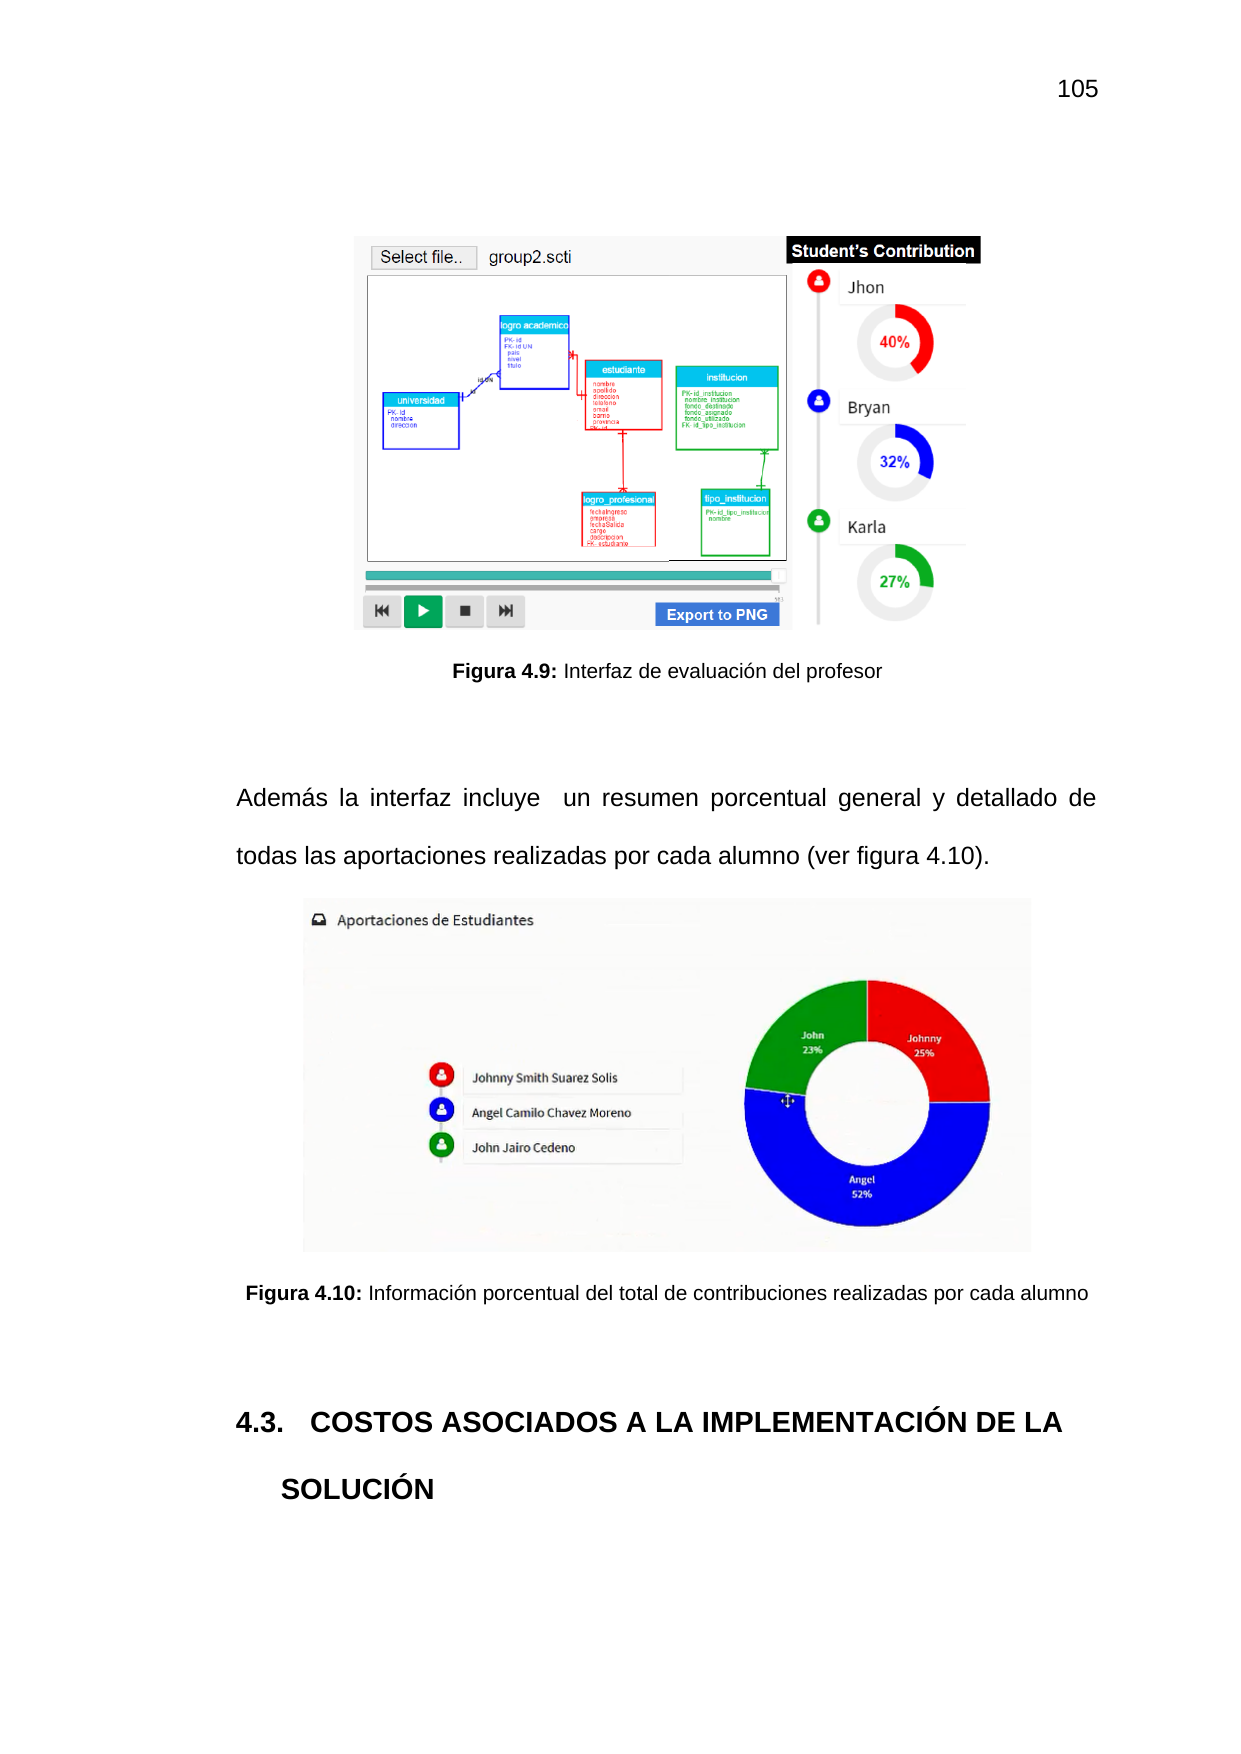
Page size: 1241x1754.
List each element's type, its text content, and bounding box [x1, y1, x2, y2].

picture [303, 898, 1032, 1252]
text Figura 4.10: Información porcentual del total de contribuciones realizadas por cada alumno [236, 1281, 1098, 1304]
text Además la interfaz incluye un resumen porcentual general y detallado de todas las aportaciones realizadas por cada alumno (ver figura 4.10). [236, 783, 1098, 869]
text COSTOS ASOCIADOS A LA IMPLEMENTACIÓN DE LA SOLUCIÓN [236, 1405, 1098, 1506]
picture [353, 236, 981, 630]
text Figura 4.9: Interfaz de evaluación del profesor [236, 658, 1098, 682]
